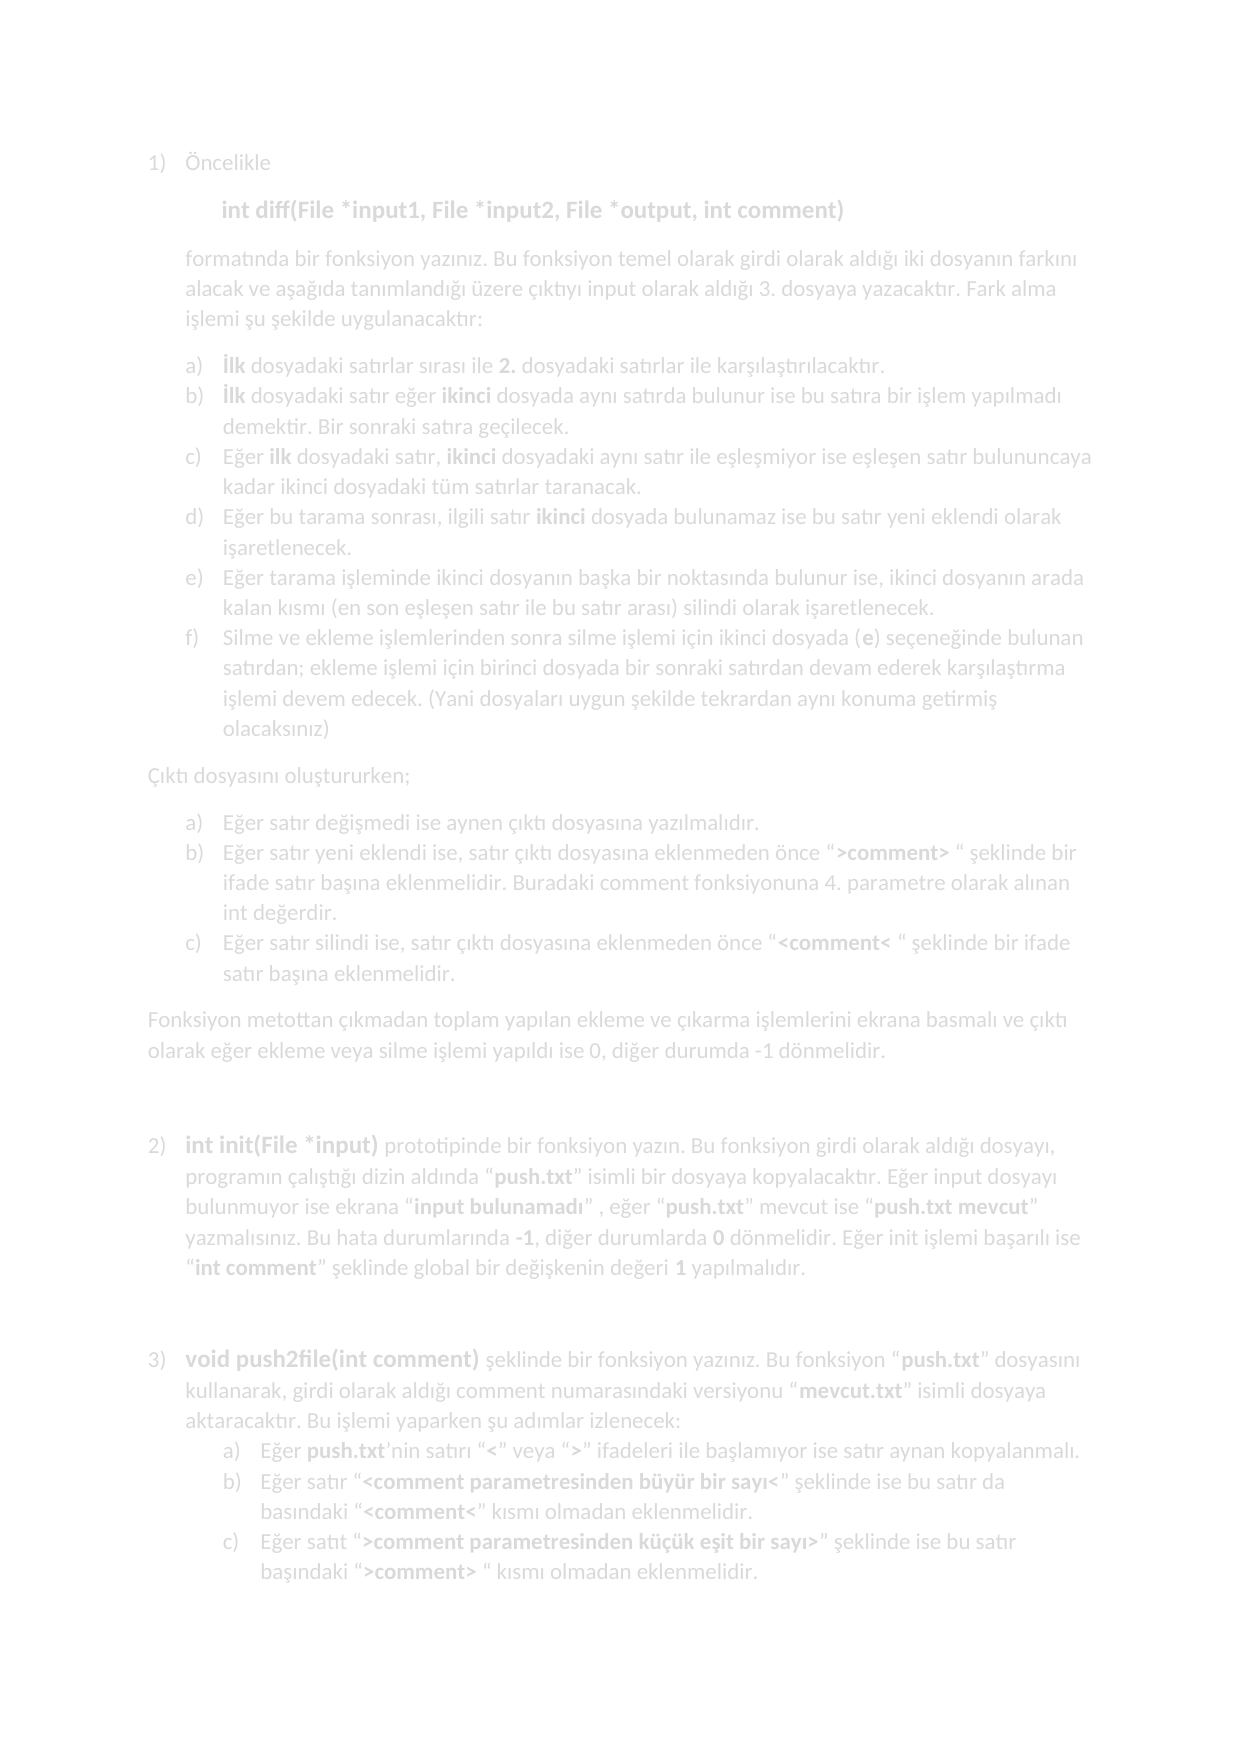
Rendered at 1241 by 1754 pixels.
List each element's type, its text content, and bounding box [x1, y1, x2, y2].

text Fonksiyon metottan çıkmadan toplam yapılan ekleme ve çıkarma işlemlerini ekrana basmalı ve çıktı olarak eğer ekleme veya silme işlemi yapıldı ise 0, diğer durumda -1 dönmelidir. [148, 1006, 1093, 1064]
list void push2file(int comment) şeklinde bir fonksiyon yazınız. Bu fonksiyon “push.txt” dosyasını kullanarak, girdi olarak aldığı comment numarasındaki versiyonu “mevcut.txt” isimli dosyaya aktaracaktır. Bu işlemi yaparken şu adımlar izlenecek: [148, 1343, 1093, 1434]
list Eğer satır yeni eklendi ise, satır çıktı dosyasına eklenmeden önce “>comment> “ şeklinde bir ifade satır başına eklenmelidir. Buradaki comment fonksiyonuna 4. parametre olarak alınan int değerdir. [185, 838, 1093, 926]
list Eğer tarama işleminde ikinci dosyanın başka bir noktasında bulunur ise, ikinci dosyanın arada kalan kısmı (en son eşleşen satır ile bu satır arası) silindi olarak işaretlenecek. [185, 563, 1093, 621]
list Eğer push.txt’nin satırı “<” veya “>” ifadeleri ile başlamıyor ise satır aynan kopyalanmalı. [223, 1437, 1093, 1464]
list Eğer satır silindi ise, satır çıktı dosyasına eklenmeden önce “<comment< “ şeklinde bir ifade satır başına eklenmelidir. [185, 928, 1093, 987]
list Eğer ilk dosyadaki satır, ikinci dosyadaki aynı satır ile eşleşmiyor ise eşleşen satır bulununcaya kadar ikinci dosyadaki tüm satırlar taranacak. [185, 442, 1093, 500]
list Silme ve ekleme işlemlerinden sonra silme işlemi için ikinci dosyada (e) seçeneğinde bulunan satırdan; ekleme işlemi için birinci dosyada bir sonraki satırdan devam ederek karşılaştırma işlemi devem edecek. (Yani dosyaları uygun şekilde tekrardan aynı konuma getirmiş olacaksınız) [185, 623, 1093, 742]
list Öncelikle [148, 148, 1093, 176]
text formatında bir fonksiyon yazınız. Bu fonksiyon temel olarak girdi olarak aldığı iki dosyanın farkını alacak ve aşağıda tanımlandığı üzere çıktıyı input olarak aldığı 3. dosyaya yazacaktır. Fark alma işlemi şu şekilde uygulanacaktır: [185, 244, 1093, 332]
list Eğer satıt “>comment parametresinden küçük eşit bir sayı>” şeklinde ise bu satır başındaki “>comment> “ kısmı olmadan eklenmelidir. [223, 1527, 1093, 1585]
list İlk dosyadaki satırlar sırası ile 2. dosyadaki satırlar ile karşılaştırılacaktır. [185, 351, 1093, 379]
list İlk dosyadaki satır eğer ikinci dosyada aynı satırda bulunur ise bu satıra bir işlem yapılmadı demektir. Bir sonraki satıra geçilecek. [185, 382, 1093, 440]
list int init(File *input) prototipinde bir fonksiyon yazın. Bu fonksiyon girdi olarak aldığı dosyayı, programın çalıştığı dizin aldında “push.txt” isimli bir dosyaya kopyalacaktır. Eğer input dosyayı bulunmuyor ise ekrana “input bulunamadı” , eğer “push.txt” mevcut ise “push.txt mevcut” yazmalısınız. Bu hata durumlarında -1, diğer durumlarda 0 dönmelidir. Eğer init işlemi başarılı ise “int comment” şeklinde global bir değişkenin değeri 1 yapılmalıdır. [148, 1129, 1093, 1281]
list Eğer satır “<comment parametresinden büyür bir sayı<” şeklinde ise bu satır da basındaki “<comment<” kısmı olmadan eklenmelidir. [223, 1467, 1093, 1525]
list Eğer satır değişmedi ise aynen çıktı dosyasına yazılmalıdır. [185, 808, 1093, 836]
list Eğer bu tarama sonrası, ilgili satır ikinci dosyada bulunamaz ise bu satır yeni eklendi olarak işaretlenecek. [185, 502, 1093, 561]
text int diff(File *input1, File *input2, File *output, int comment) [148, 194, 1093, 225]
text Çıktı dosyasını oluştururken; [148, 761, 1093, 789]
